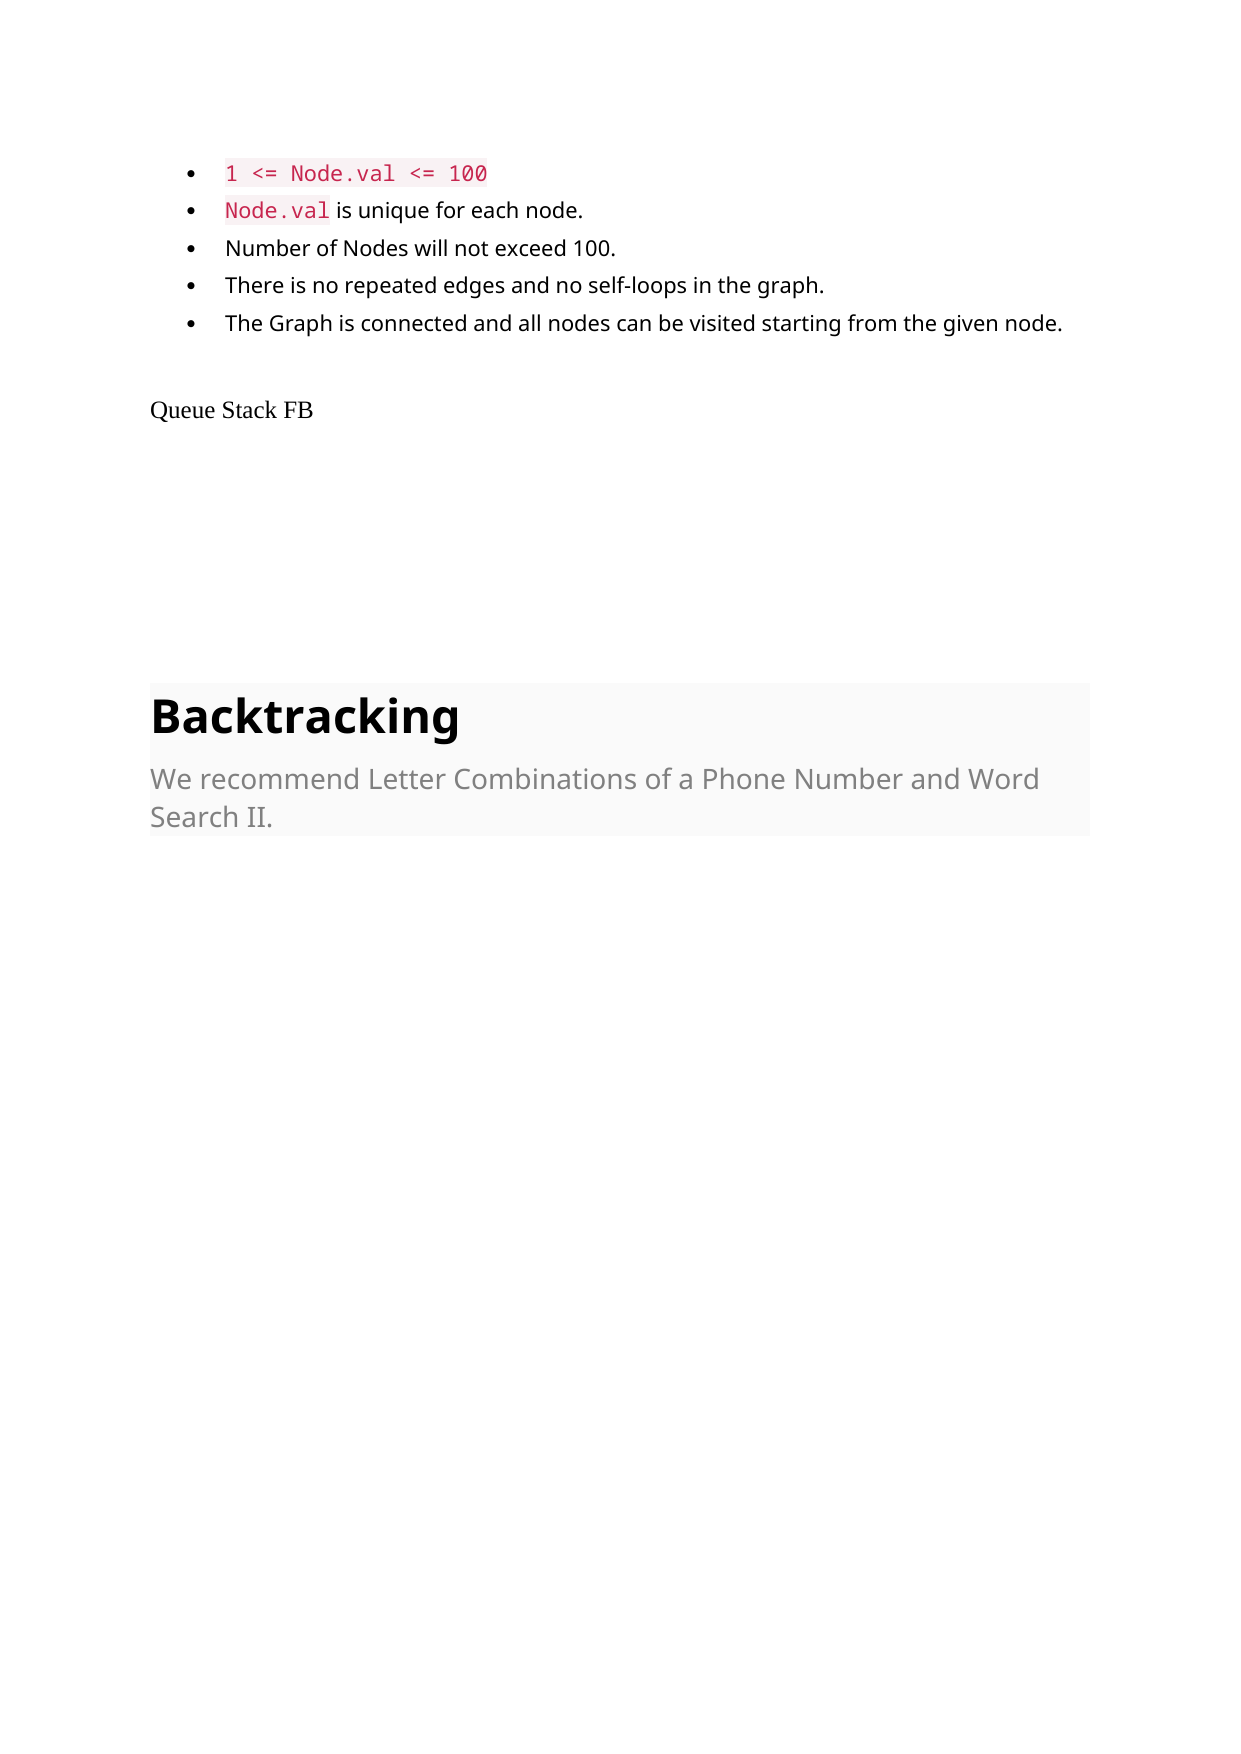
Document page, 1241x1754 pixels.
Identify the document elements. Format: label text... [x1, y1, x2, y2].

text Queue Stack FB [150, 395, 1090, 424]
subtitle Backtracking [150, 683, 1090, 747]
text We recommend Letter Combinations of a Phone Number and Word Search II. [150, 759, 1090, 836]
list Number of Nodes will not exceed 100. [187, 225, 1090, 262]
list 1 <= Node.val <= 100 [187, 150, 1090, 187]
list Node.val is unique for each node. [187, 187, 1090, 225]
list The Graph is connected and all nodes can be visited starting from the given node. [187, 300, 1090, 337]
list There is no repeated edges and no self-loops in the graph. [187, 262, 1090, 300]
